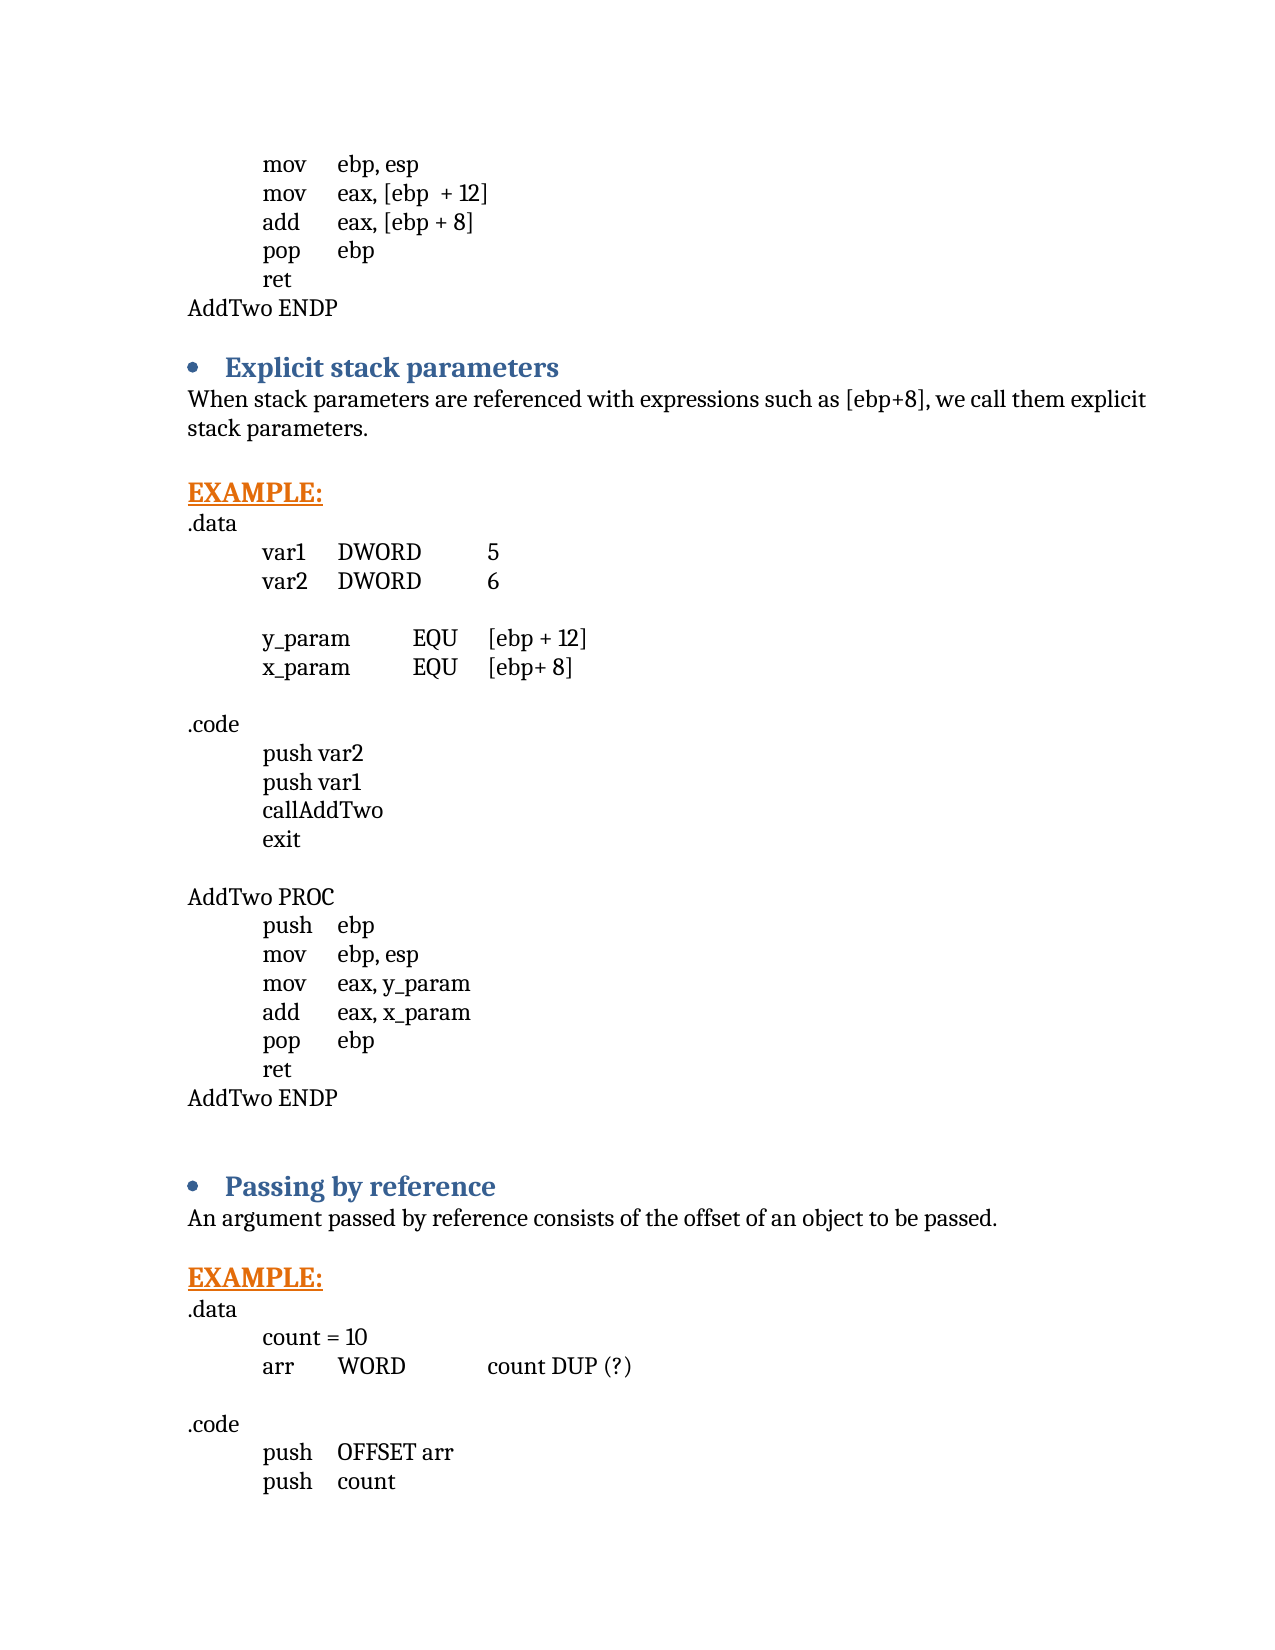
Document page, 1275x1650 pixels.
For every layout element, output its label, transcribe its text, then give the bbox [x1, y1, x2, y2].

text .code [187, 710, 1162, 739]
text AddTwo PROC [187, 882, 1162, 911]
text pop ebp [187, 236, 1162, 265]
text ret [187, 1055, 1162, 1084]
text push var2 [187, 739, 1162, 767]
text When stack parameters are referenced with expressions such as [ebp+8], we call them explicit stack parameters. [187, 385, 1162, 442]
text exit [187, 825, 1162, 854]
text mov ebp, esp [187, 150, 1162, 179]
text x_param EQU [ebp+ 8] [187, 653, 1162, 682]
text add eax, [ebp + 8] [187, 207, 1162, 236]
text push ebp [187, 911, 1162, 940]
text push var1 [187, 767, 1162, 796]
text mov eax, y_param [187, 969, 1162, 997]
text An argument passed by reference consists of the offset of an object to be passed. [187, 1203, 1162, 1232]
text arr WORD count DUP (?) [187, 1352, 1162, 1381]
text y_param EQU [ebp + 12] [187, 624, 1162, 653]
text .data [187, 1294, 1162, 1323]
text mov ebp, esp [187, 940, 1162, 969]
list Passing by reference [187, 1170, 1162, 1203]
text push count [187, 1467, 1162, 1496]
text var1 DWORD 5 [187, 538, 1162, 567]
text EXAMPLE: [187, 476, 1162, 509]
text pop ebp [187, 1026, 1162, 1055]
text var2 DWORD 6 [187, 567, 1162, 596]
text mov eax, [ebp + 12] [187, 179, 1162, 207]
text callAddTwo [187, 796, 1162, 825]
text count = 10 [187, 1323, 1162, 1352]
text ret [187, 265, 1162, 294]
list Explicit stack parameters [187, 351, 1162, 385]
text .data [187, 509, 1162, 538]
text .code [187, 1409, 1162, 1438]
text add eax, x_param [187, 997, 1162, 1026]
text AddTwo ENDP [187, 1084, 1162, 1112]
text EXAMPLE: [187, 1261, 1162, 1294]
text push OFFSET arr [187, 1438, 1162, 1467]
text AddTwo ENDP [187, 294, 1162, 322]
